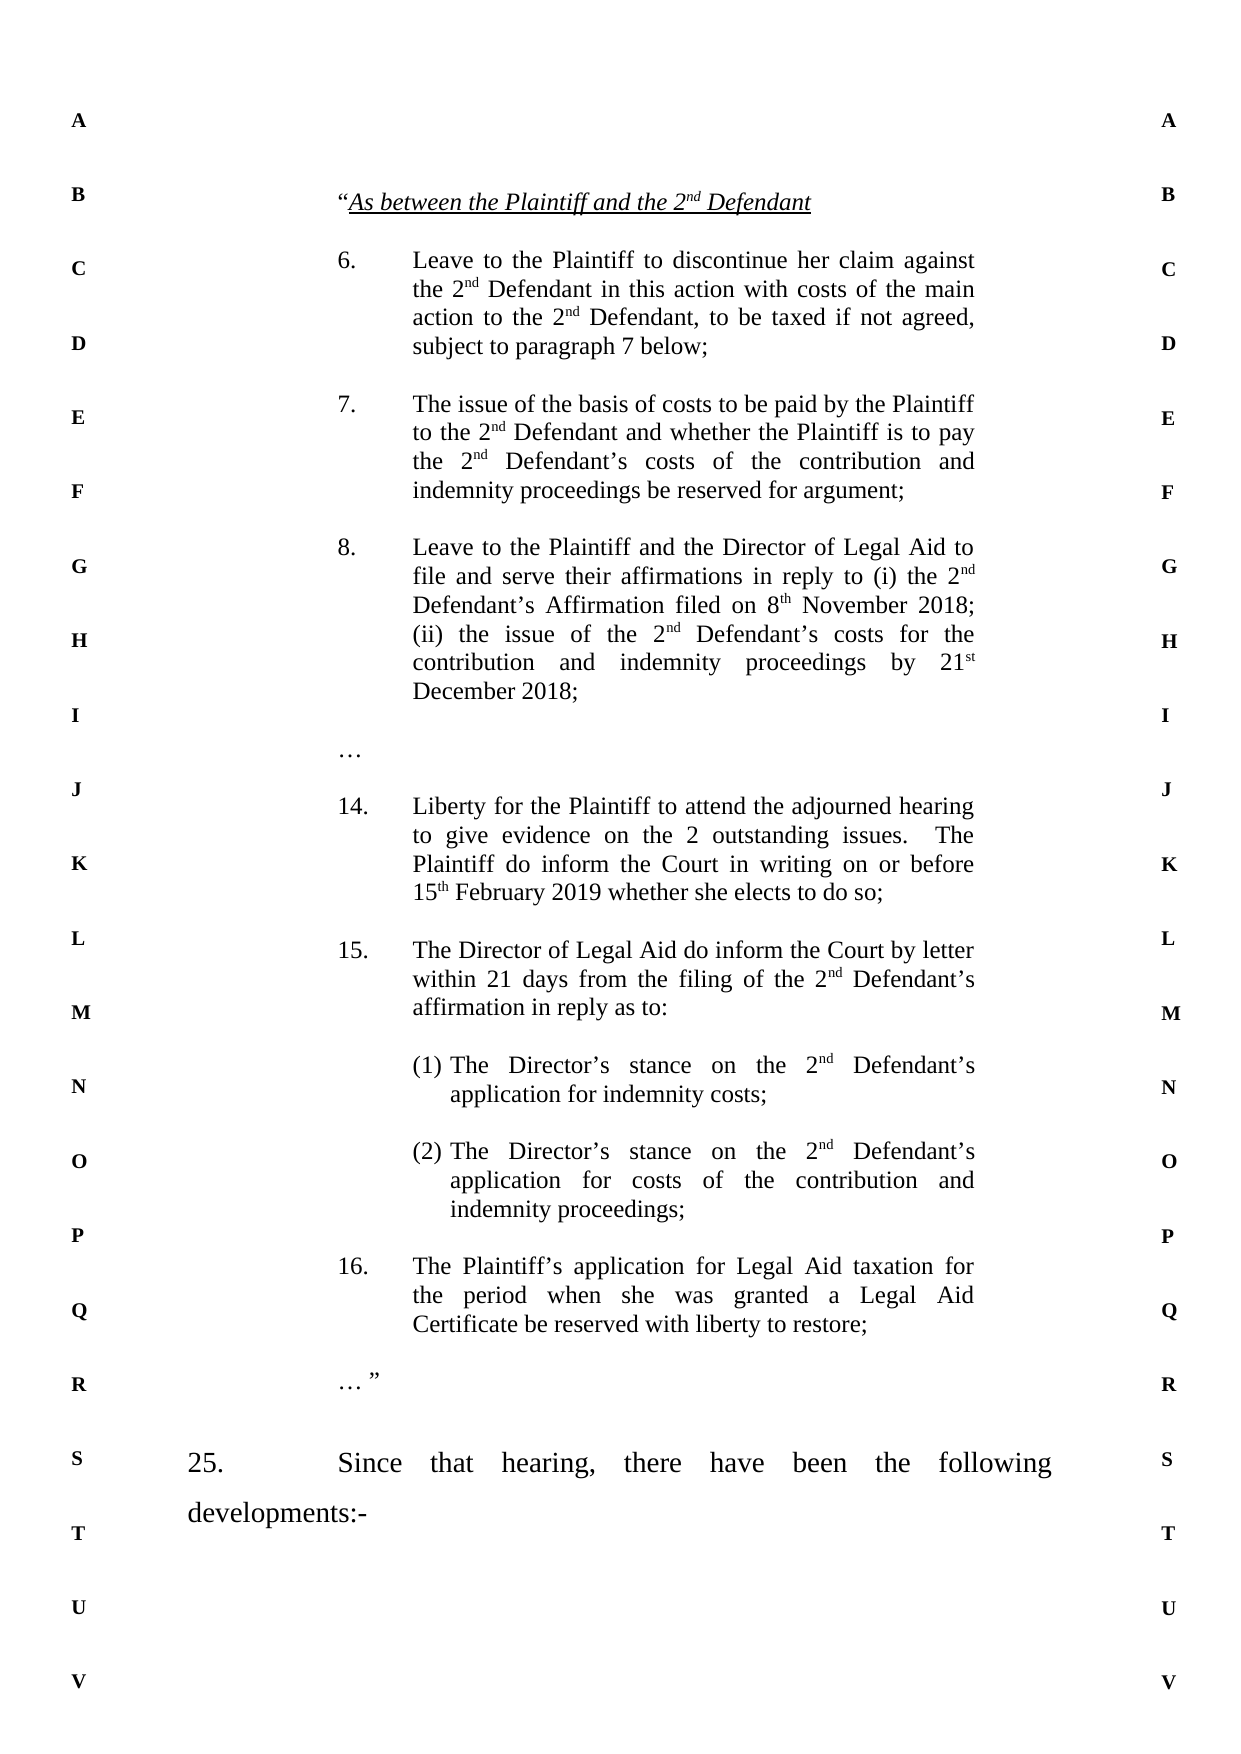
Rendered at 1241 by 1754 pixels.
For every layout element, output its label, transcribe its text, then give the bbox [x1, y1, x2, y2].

text … [337, 734, 975, 762]
list The Director’s stance on the 2nd Defendant’s application for costs of the contribution and indemnity proceedings; [412, 1136, 975, 1222]
text 14. Liberty for the Plaintiff to attend the adjourned hearing to give evidence on the 2 outstanding issues. The Plaintiff do inform the Court in writing on or before 15th February 2019 whether she elects to do so; [337, 791, 975, 906]
text 15. The Director of Legal Aid do inform the Court by letter within 21 days from the filing of the 2nd Defendant’s affirmation in reply as to: [337, 935, 975, 1021]
text … ” [337, 1366, 975, 1395]
list The Director’s stance on the 2nd Defendant’s application for indemnity costs; [412, 1050, 975, 1107]
text 7. The issue of the basis of costs to be paid by the Plaintiff to the 2nd Defendant and whether the Plaintiff is to pay the 2nd Defendant’s costs of the contribution and indemnity proceedings be reserved for argument; [337, 389, 975, 504]
text 8. Leave to the Plaintiff and the Director of Legal Aid to file and serve their affirmations in reply to (i) the 2nd Defendant’s Affirmation filed on 8th November 2018; (ii) the issue of the 2nd Defendant’s costs for the contribution and indemnity proceedings by 21st December 2018; [337, 532, 975, 705]
text “As between the Plaintiff and the 2nd Defendant [337, 187, 975, 216]
list Since that hearing, there have been the following developments:- [187, 1445, 1053, 1529]
text 16. The Plaintiff’s application for Legal Aid taxation for the period when she was granted a Legal Aid Certificate be reserved with liberty to restore; [337, 1251, 975, 1337]
text 6. Leave to the Plaintiff to discontinue her claim against the 2nd Defendant in this action with costs of the main action to the 2nd Defendant, to be taxed if not agreed, subject to paragraph 7 below; [337, 245, 975, 360]
